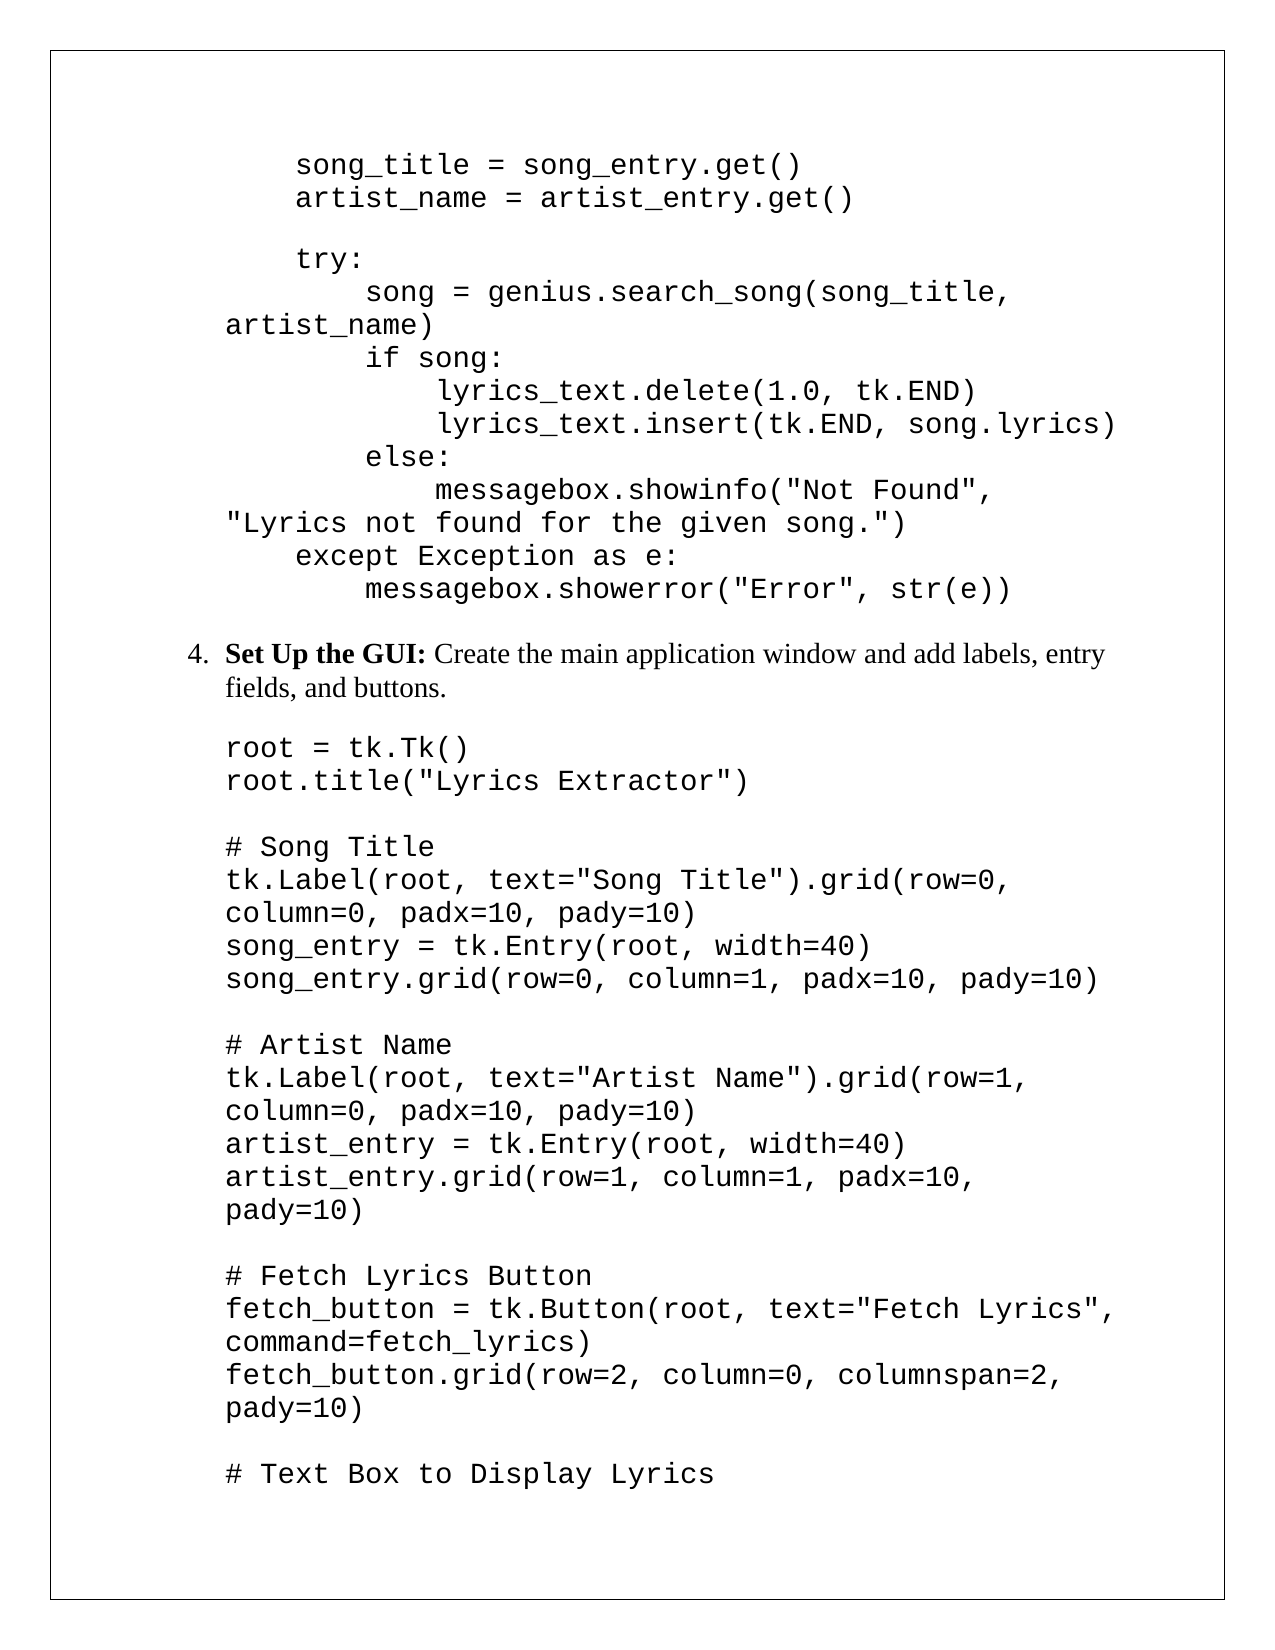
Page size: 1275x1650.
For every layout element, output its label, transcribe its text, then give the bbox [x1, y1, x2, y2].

list Set Up the GUI: Create the main application window and add labels, entry fields, and buttons. [187, 636, 1125, 703]
text artist_entry = tk.Entry(root, width=40) [225, 1129, 1125, 1162]
text lyrics_text.insert(tk.END, song.lyrics) [225, 409, 1125, 442]
text # Song Title [225, 832, 1125, 865]
text if song: [225, 343, 1125, 376]
text root = tk.Tk() [225, 733, 1125, 766]
text artist_name = artist_entry.get() [225, 183, 1125, 216]
text messagebox.showinfo("Not Found", "Lyrics not found for the given song.") [225, 475, 1125, 541]
text fetch_button = tk.Button(root, text="Fetch Lyrics", command=fetch_lyrics) [225, 1294, 1125, 1360]
text song_title = song_entry.get() [225, 150, 1125, 183]
text else: [225, 442, 1125, 475]
text lyrics_text.delete(1.0, tk.END) [225, 376, 1125, 409]
text song_entry = tk.Entry(root, width=40) [225, 931, 1125, 964]
text artist_entry.grid(row=1, column=1, padx=10, pady=10) [225, 1162, 1125, 1228]
text except Exception as e: [225, 541, 1125, 574]
text # Text Box to Display Lyrics [225, 1459, 1125, 1492]
text tk.Label(root, text="Artist Name").grid(row=1, column=0, padx=10, pady=10) [225, 1063, 1125, 1129]
text try: [225, 244, 1125, 277]
text messagebox.showerror("Error", str(e)) [225, 574, 1125, 607]
text # Fetch Lyrics Button [225, 1261, 1125, 1294]
text # Artist Name [225, 1030, 1125, 1063]
text fetch_button.grid(row=2, column=0, columnspan=2, pady=10) [225, 1360, 1125, 1426]
text root.title("Lyrics Extractor") [225, 766, 1125, 799]
text tk.Label(root, text="Song Title").grid(row=0, column=0, padx=10, pady=10) [225, 865, 1125, 931]
text song = genius.search_song(song_title, artist_name) [225, 277, 1125, 343]
text song_entry.grid(row=0, column=1, padx=10, pady=10) [225, 964, 1125, 997]
